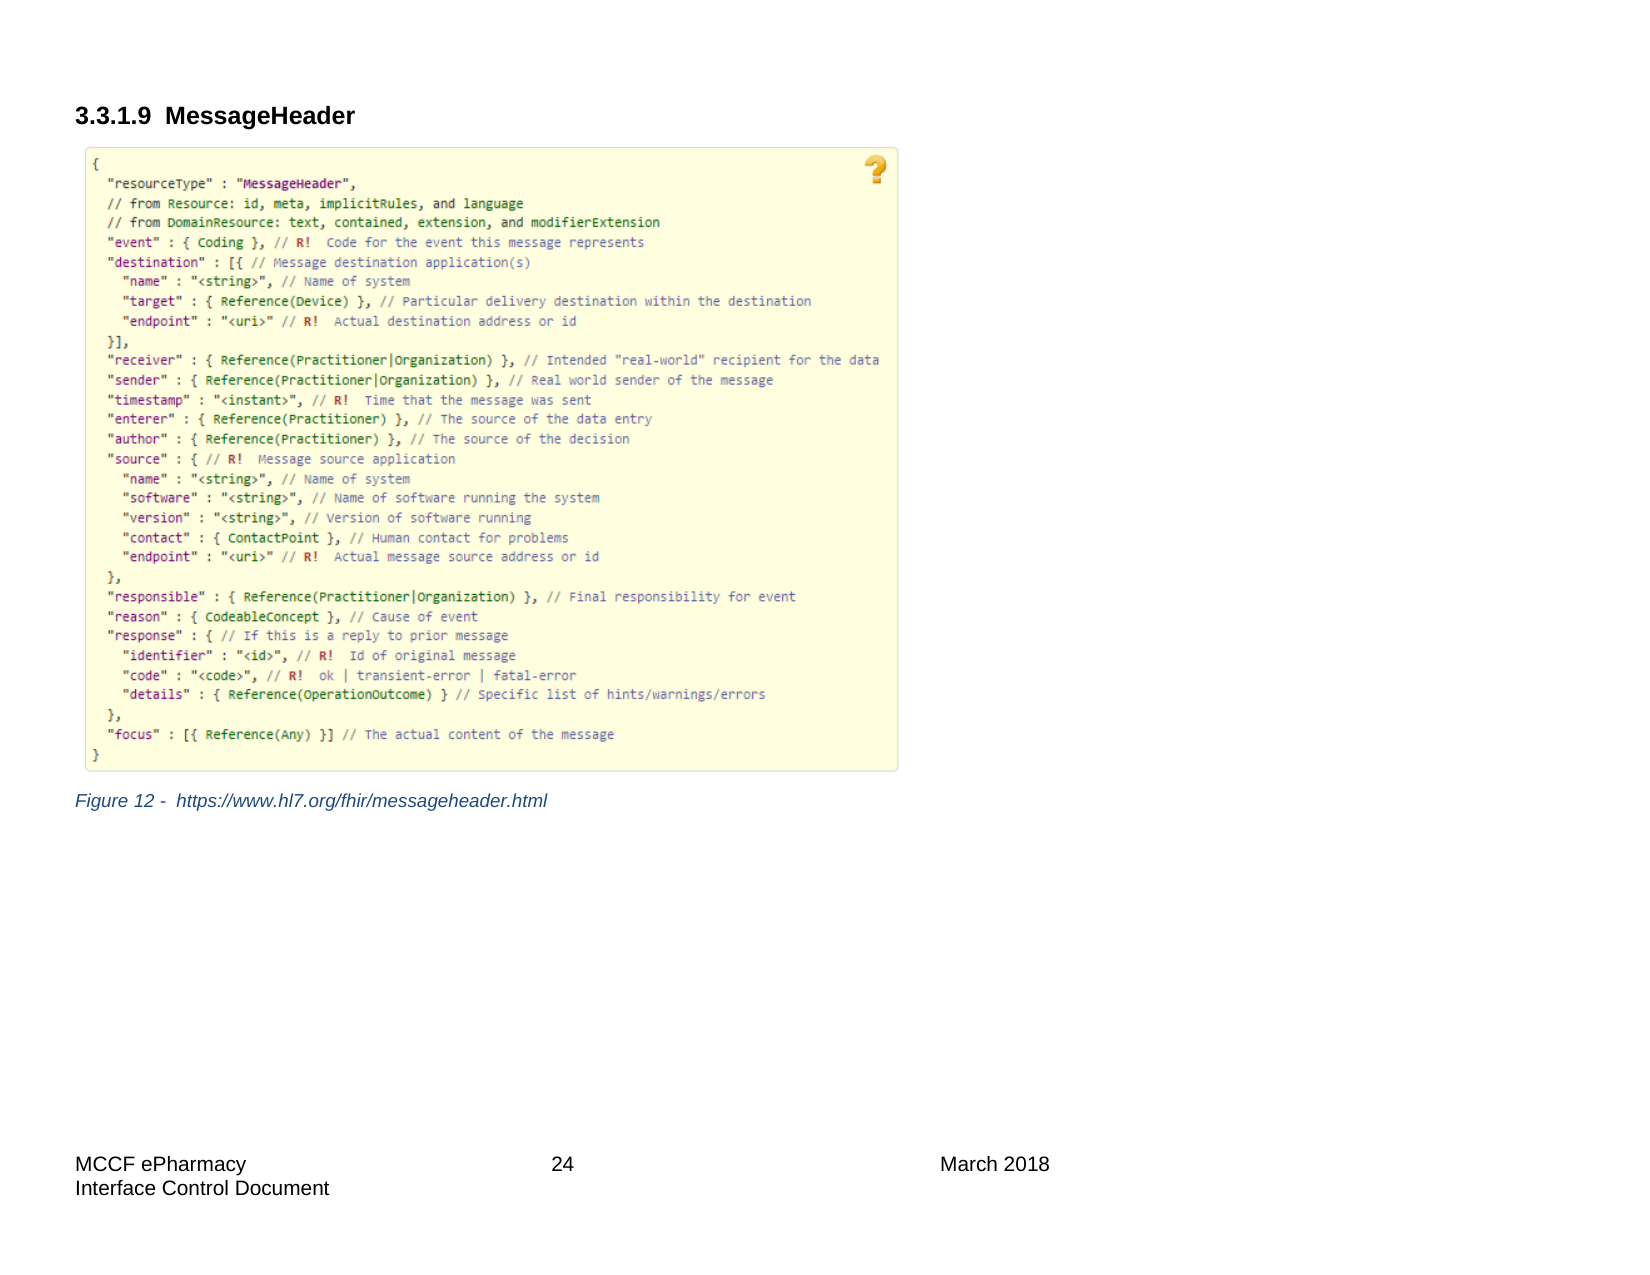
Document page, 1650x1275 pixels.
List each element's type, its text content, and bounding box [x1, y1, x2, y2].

subtitle MessageHeader [75, 101, 1575, 130]
text Figure 12 - https://www.hl7.org/fhir/messageheader.html [75, 790, 1575, 812]
picture [75, 142, 911, 778]
